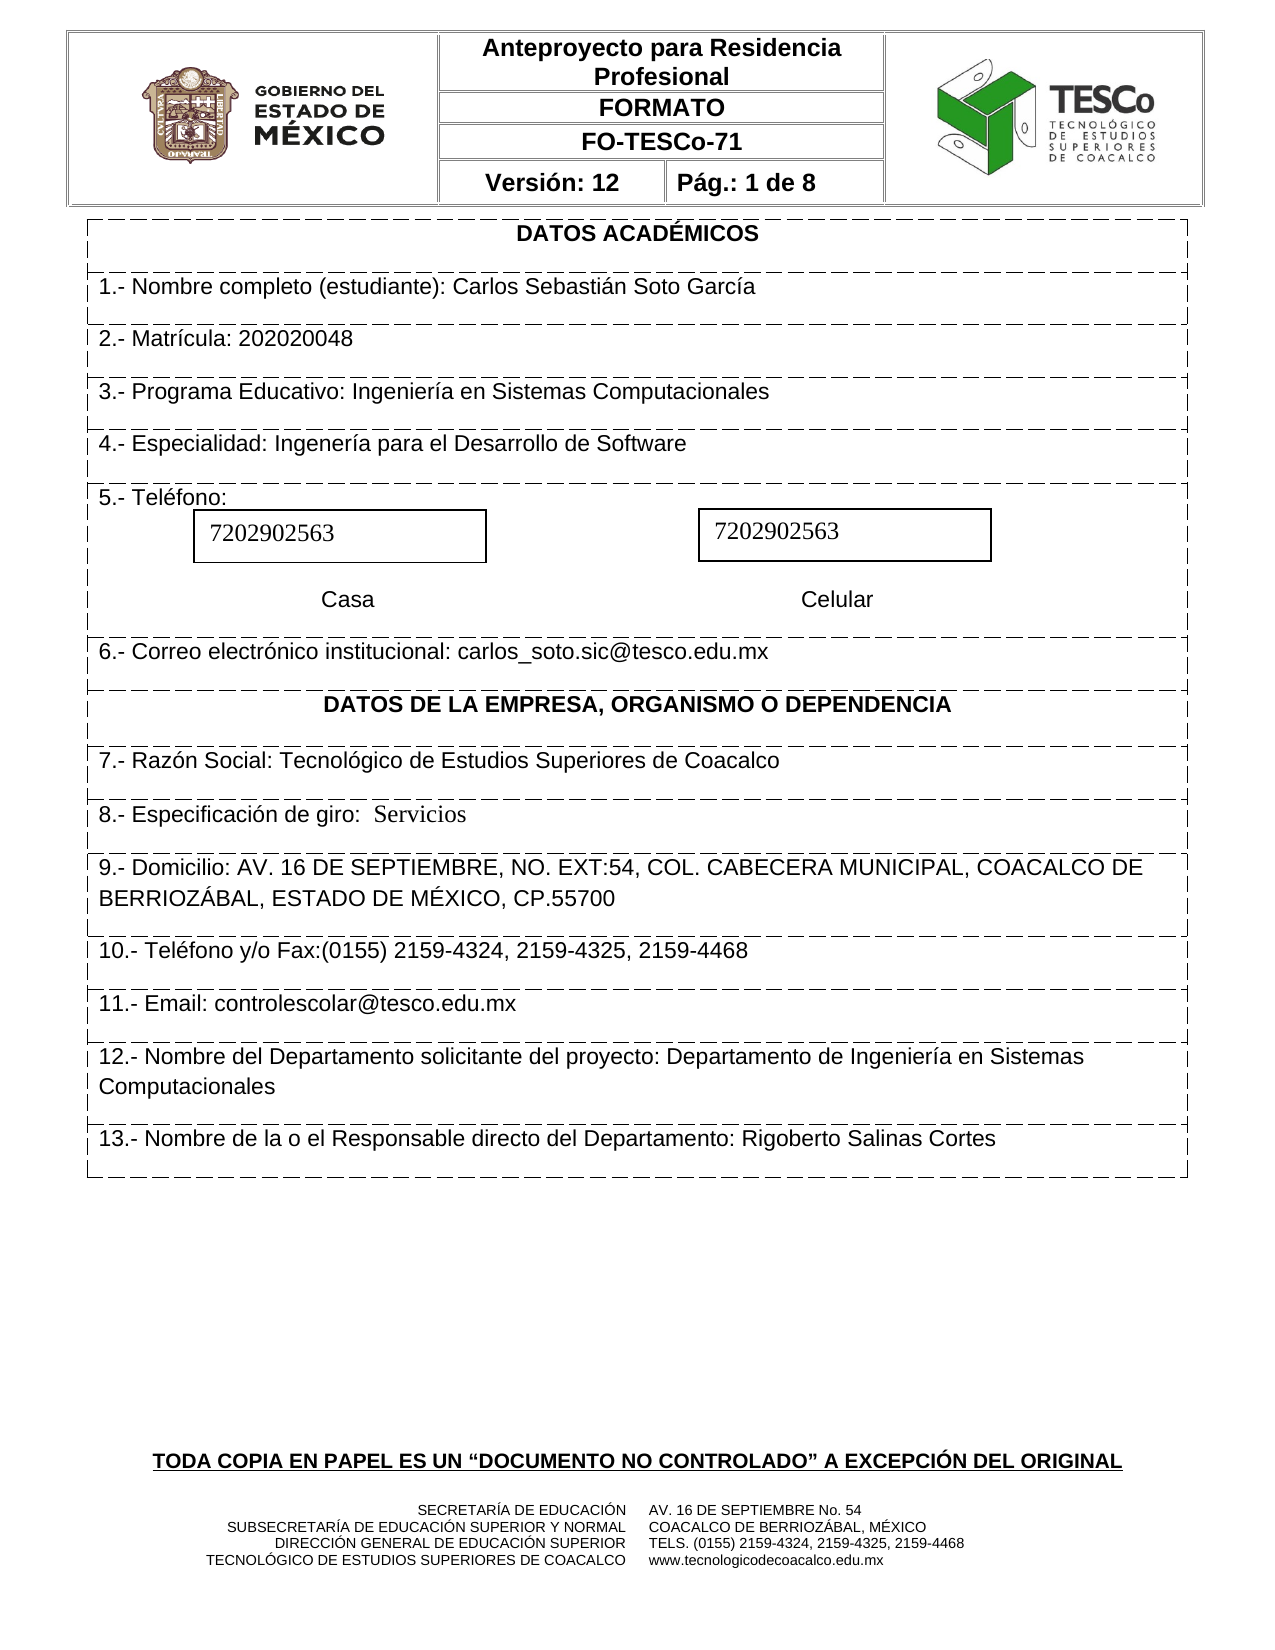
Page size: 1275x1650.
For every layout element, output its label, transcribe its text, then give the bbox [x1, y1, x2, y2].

table_cell DATOS DE LA EMPRESA, ORGANISMO O DEPENDENCIA [87, 690, 1188, 746]
table_cell 1.- Nombre completo (estudiante): Carlos Sebastián Soto García [87, 272, 1188, 324]
table_cell 8.- Especificación de giro: Servicios [87, 799, 1188, 853]
table_cell 2.- Matrícula: 202020048 [87, 324, 1188, 377]
picture [96, 43, 411, 194]
picture [921, 59, 1167, 178]
table_cell 3.- Programa Educativo: Ingeniería en Sistemas Computacionales [87, 377, 1188, 429]
table_cell 13.- Nombre de la o el Responsable directo del Departamento: Rigoberto Salinas Cortes [87, 1124, 1188, 1177]
table_cell 5.- Teléfono: Casa Celular [87, 483, 1188, 637]
table_cell 10.- Teléfono y/o Fax:(0155) 2159-4324, 2159-4325, 2159-4468 [87, 936, 1188, 988]
table_cell 11.- Email: controlescolar@tesco.edu.mx [87, 989, 1188, 1042]
table_cell 4.- Especialidad: Ingenería para el Desarrollo de Software [87, 429, 1188, 482]
table_cell 12.- Nombre del Departamento solicitante del proyecto: Departamento de Ingeniería en Sistemas Computacionales [87, 1042, 1188, 1124]
table_cell 6.- Correo electrónico institucional: carlos_soto.sic@tesco.edu.mx [87, 637, 1188, 689]
table_cell 7.- Razón Social: Tecnológico de Estudios Superiores de Coacalco [87, 746, 1188, 798]
table_header DATOS ACADÉMICOS [87, 219, 1188, 272]
table_cell 9.- Domicilio: AV. 16 DE SEPTIEMBRE, NO. EXT:54, COL. CABECERA MUNICIPAL, COACALCO DE BERRIOZÁBAL, ESTADO DE MÉXICO, CP.55700 [87, 853, 1188, 936]
